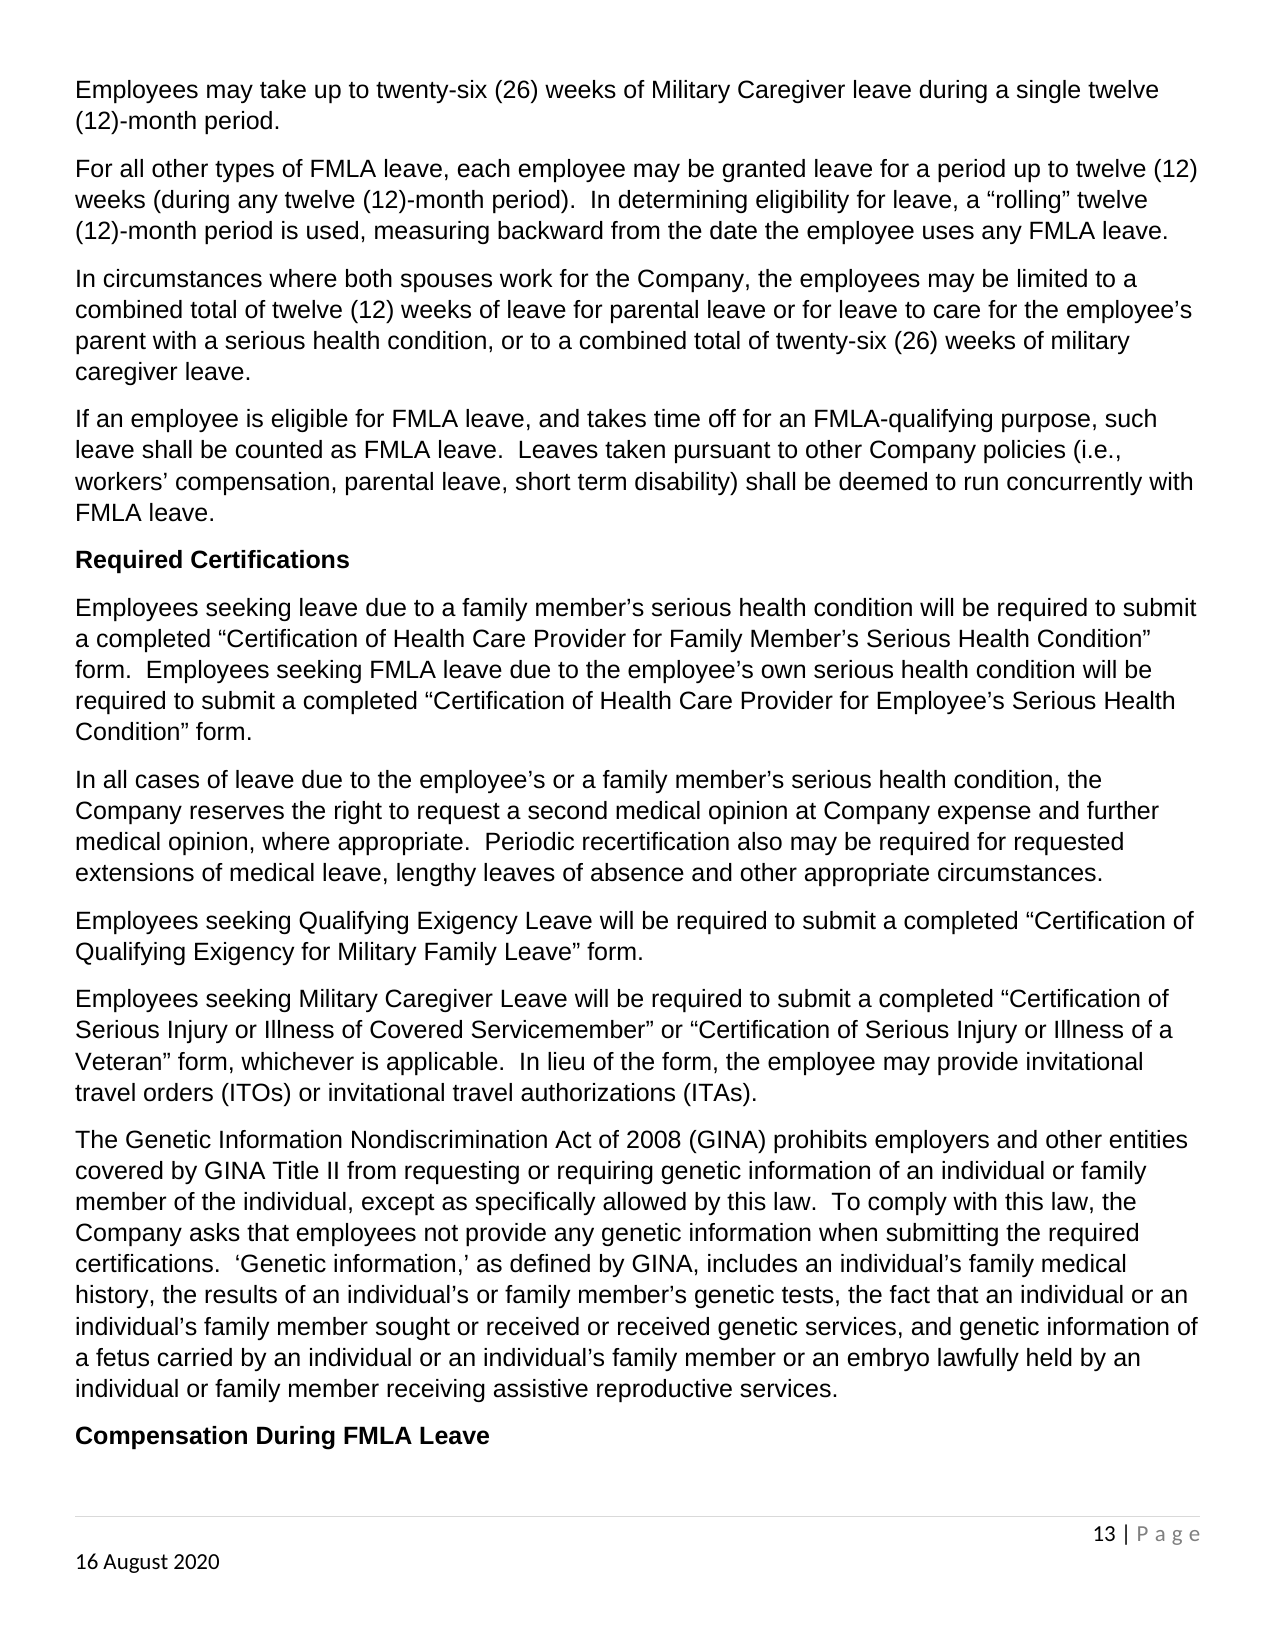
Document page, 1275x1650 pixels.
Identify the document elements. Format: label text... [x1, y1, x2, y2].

text The Genetic Information Nondiscrimination Act of 2008 (GINA) prohibits employers and other entities covered by GINA Title II from requesting or requiring genetic information of an individual or family member of the individual, except as specifically allowed by this law. To comply with this law, the Company asks that employees not provide any genetic information when submitting the required certifications. ‘Genetic information,’ as defined by GINA, includes an individual’s family medical history, the results of an individual’s or family member’s genetic tests, the fact that an individual or an individual’s family member sought or received or received genetic services, and genetic information of a fetus carried by an individual or an individual’s family member or an embryo lawfully held by an individual or family member receiving assistive reproductive services. [75, 1125, 1200, 1402]
text Compensation During FMLA Leave [75, 1421, 1200, 1450]
text Employees seeking Qualifying Exigency Leave will be required to submit a completed “Certification of Qualifying Exigency for Military Family Leave” form. [75, 906, 1200, 965]
text In all cases of leave due to the employee’s or a family member’s serious health condition, the Company reserves the right to request a second medical opinion at Company expense and further medical opinion, where appropriate. Periodic recertification also may be required for requested extensions of medical leave, lengthy leaves of absence and other appropriate circumstances. [75, 765, 1200, 887]
text Employees seeking Military Caregiver Leave will be required to submit a completed “Certification of Serious Injury or Illness of Covered Servicemember” or “Certification of Serious Injury or Illness of a Veteran” form, whichever is applicable. In lieu of the form, the employee may provide invitational travel orders (ITOs) or invitational travel authorizations (ITAs). [75, 984, 1200, 1106]
text Required Certifications [75, 545, 1200, 574]
text If an employee is eligible for FMLA leave, and takes time off for an FMLA-qualifying purpose, such leave shall be counted as FMLA leave. Leaves taken pursuant to other Company policies (i.e., workers’ compensation, parental leave, short term disability) shall be deemed to run concurrently with FMLA leave. [75, 404, 1200, 526]
text In circumstances where both spouses work for the Company, the employees may be limited to a combined total of twelve (12) weeks of leave for parental leave or for leave to care for the employee’s parent with a serious health condition, or to a combined total of twenty-six (26) weeks of military caregiver leave. [75, 263, 1200, 385]
text For all other types of FMLA leave, each employee may be granted leave for a period up to twelve (12) weeks (during any twelve (12)-month period). In determining eligibility for leave, a “rolling” twelve (12)-month period is used, measuring backward from the date the employee uses any FMLA leave. [75, 154, 1200, 244]
text Employees may take up to twenty-six (26) weeks of Military Caregiver leave during a single twelve (12)-month period. [75, 75, 1200, 135]
text Employees seeking leave due to a family member’s serious health condition will be required to submit a completed “Certification of Health Care Provider for Family Member’s Serious Health Condition” form. Employees seeking FMLA leave due to the employee’s own serious health condition will be required to submit a completed “Certification of Health Care Provider for Employee’s Serious Health Condition” form. [75, 593, 1200, 746]
